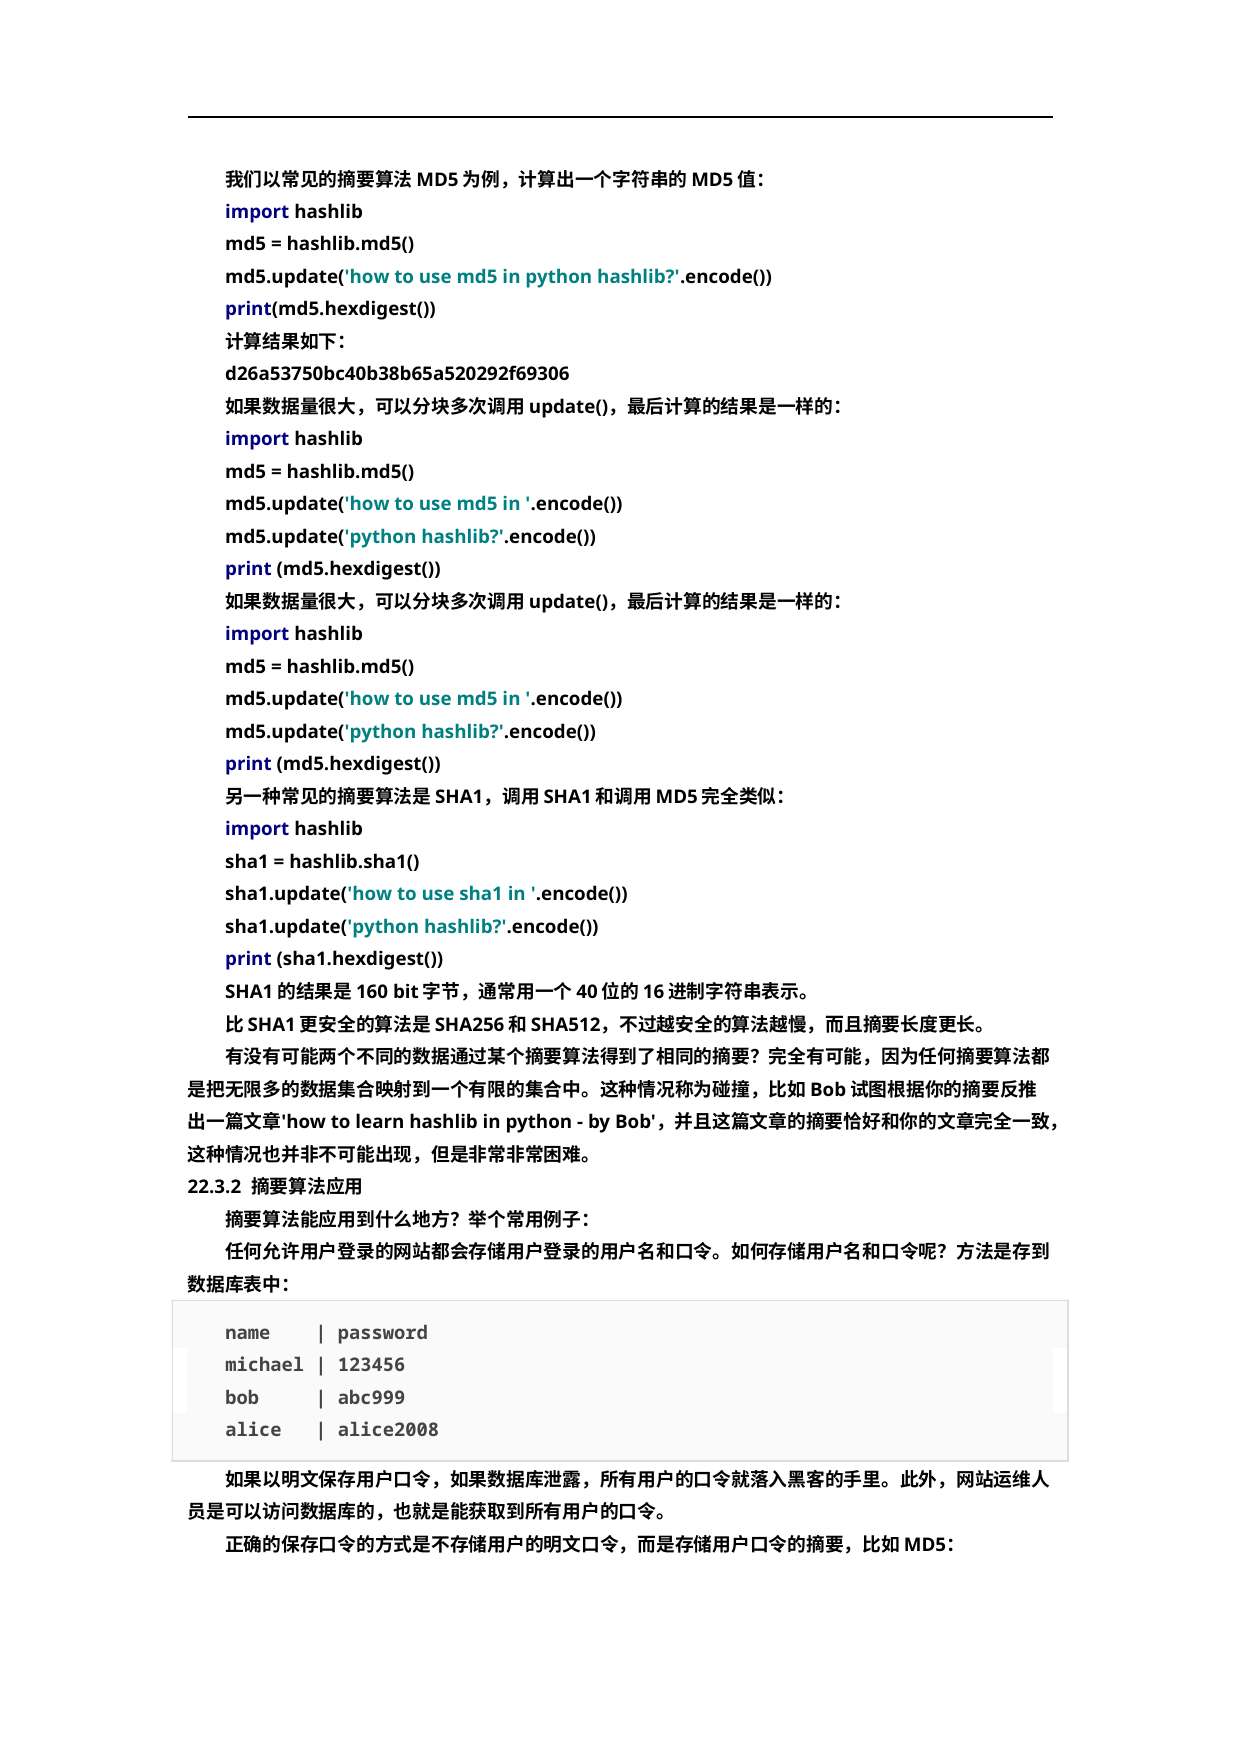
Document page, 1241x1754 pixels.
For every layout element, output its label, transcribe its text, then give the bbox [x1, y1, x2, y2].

subtitle 22.3.2 摘要算法应用 [187, 1169, 1053, 1202]
text michael | 123456 [187, 1348, 1053, 1381]
text 正确的保存口令的方式是不存储用户的明文口令，而是存储用户口令的摘要，比如MD5： [187, 1527, 1053, 1559]
text name | password [173, 1301, 1067, 1348]
text 比SHA1更安全的算法是SHA256和SHA512，不过越安全的算法越慢，而且摘要长度更长。 [187, 1007, 1053, 1039]
text 我们以常见的摘要算法MD5为例，计算出一个字符串的MD5值： [187, 162, 1053, 194]
text import hashlib md5 = hashlib.md5() md5.update('how to use md5 in '.encode()) md5.update('python hashlib?'.encode()) print (md5.hexdigest()) [225, 617, 1053, 779]
text 有没有可能两个不同的数据通过某个摘要算法得到了相同的摘要？完全有可能，因为任何摘要算法都是把无限多的数据集合映射到一个有限的集合中。这种情况称为碰撞，比如Bob试图根据你的摘要反推出一篇文章'how to learn hashlib in python - by Bob'，并且这篇文章的摘要恰好和你的文章完全一致，这种情况也并非不可能出现，但是非常非常困难。 [187, 1039, 1053, 1169]
text import hashlib md5 = hashlib.md5() md5.update('how to use md5 in '.encode()) md5.update('python hashlib?'.encode()) print (md5.hexdigest()) [225, 422, 1053, 584]
text 任何允许用户登录的网站都会存储用户登录的用户名和口令。如何存储用户名和口令呢？方法是存到数据库表中： [187, 1234, 1053, 1299]
text d26a53750bc40b38b65a520292f69306 [187, 357, 1053, 389]
text SHA1的结果是160 bit字节，通常用一个40位的16进制字符串表示。 [187, 974, 1053, 1007]
text import hashlib sha1 = hashlib.sha1() sha1.update('how to use sha1 in '.encode()) sha1.update('python hashlib?'.encode()) print (sha1.hexdigest()) [225, 812, 1053, 974]
text 另一种常见的摘要算法是SHA1，调用SHA1和调用MD5完全类似： [187, 779, 1053, 812]
text 如果数据量很大，可以分块多次调用update()，最后计算的结果是一样的： [187, 389, 1053, 422]
text import hashlib md5 = hashlib.md5() md5.update('how to use md5 in python hashlib?'.encode()) print(md5.hexdigest()) [225, 194, 1053, 324]
text 如果以明文保存用户口令，如果数据库泄露，所有用户的口令就落入黑客的手里。此外，网站运维人员是可以访问数据库的，也就是能获取到所有用户的口令。 [187, 1462, 1053, 1527]
text alice | alice2008 [173, 1397, 1067, 1460]
text 如果数据量很大，可以分块多次调用update()，最后计算的结果是一样的： [187, 584, 1053, 617]
text 摘要算法能应用到什么地方？举个常用例子： [187, 1202, 1053, 1234]
text 计算结果如下： [187, 324, 1053, 357]
text bob | abc999 [187, 1381, 1053, 1397]
